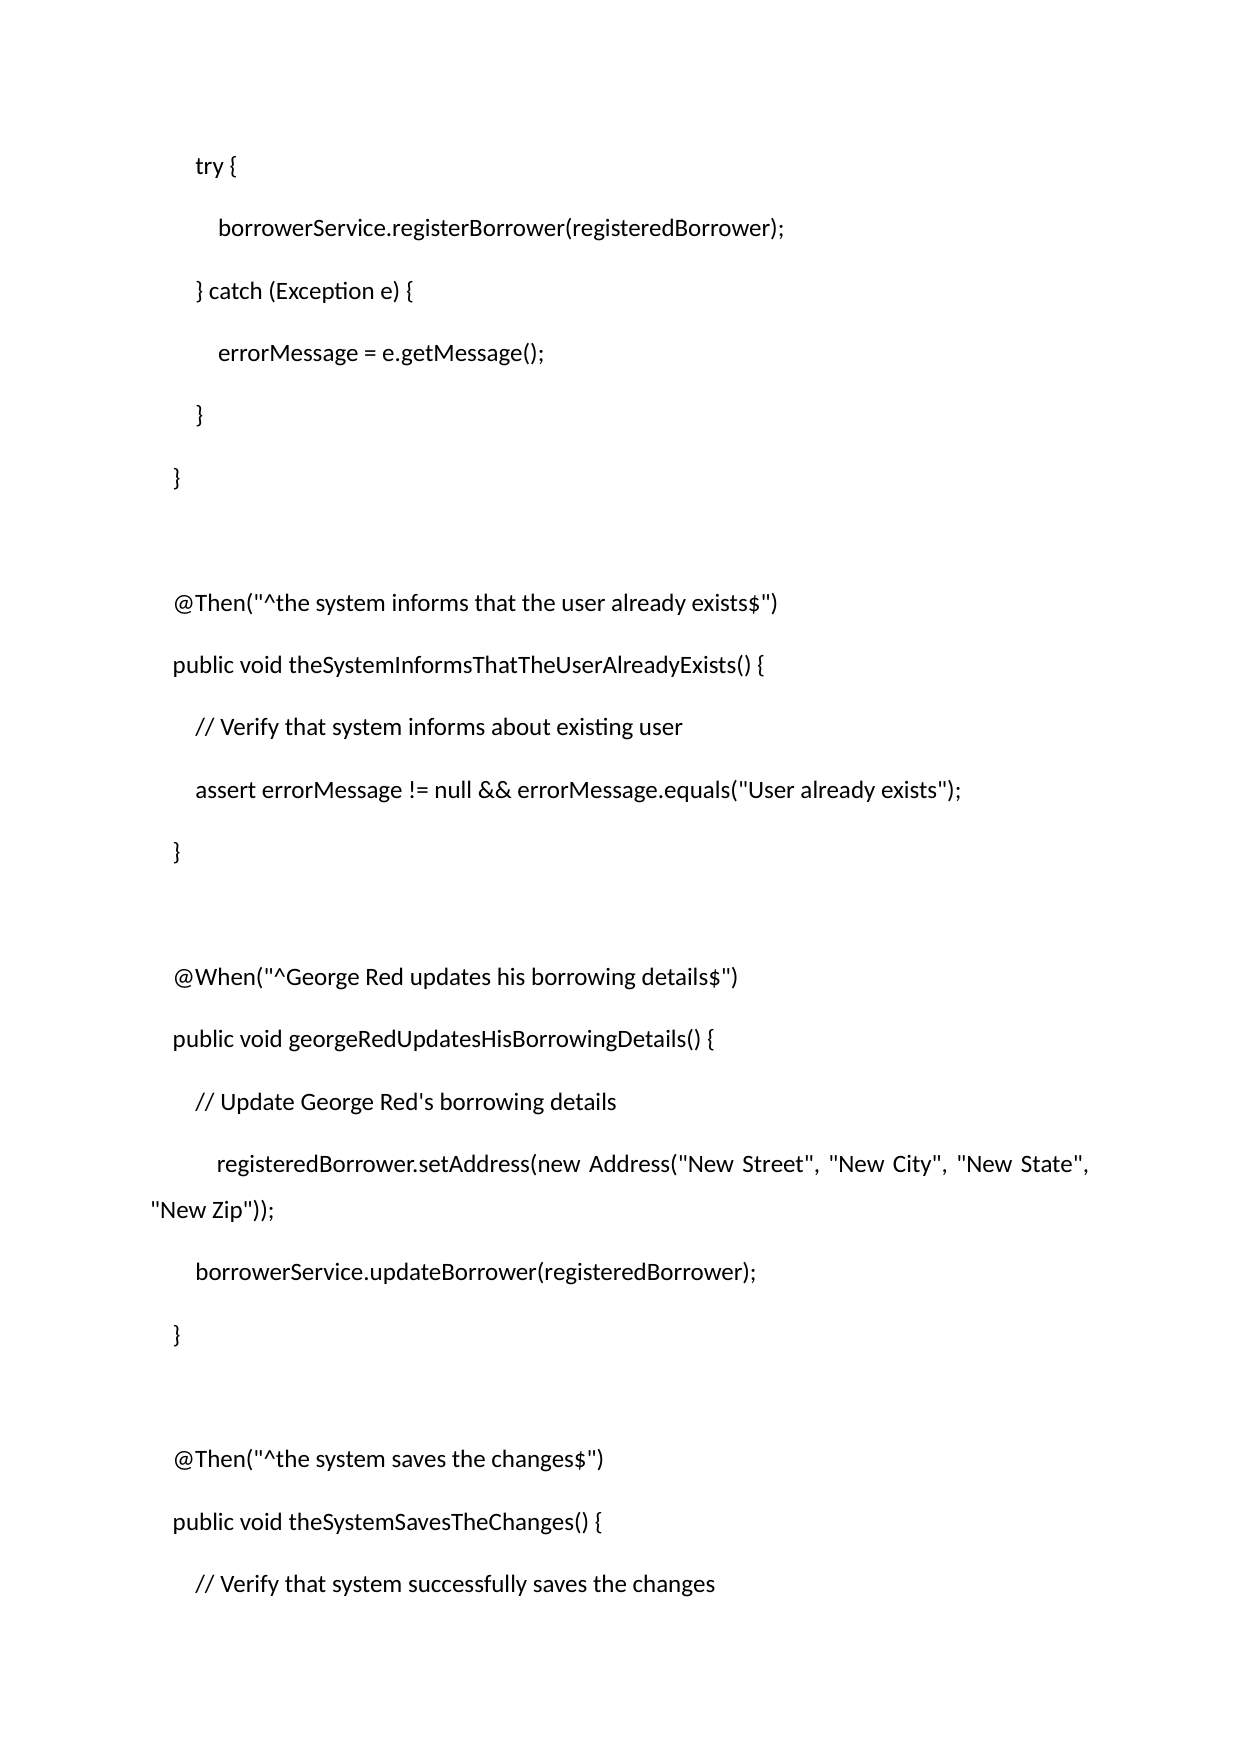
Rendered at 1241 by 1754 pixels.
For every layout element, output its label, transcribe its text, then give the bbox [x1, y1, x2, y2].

text borrowerService.registerBorrower(registeredBorrower); [150, 212, 1090, 243]
text public void theSystemSavesTheChanges() { [150, 1506, 1090, 1537]
text } catch (Exception e) { [150, 275, 1090, 305]
text } [150, 1319, 1090, 1349]
text try { [150, 150, 1090, 181]
text assert errorMessage != null && errorMessage.equals("User already exists"); [150, 774, 1090, 804]
text @Then("^the system saves the changes$") [150, 1444, 1090, 1474]
text public void georgeRedUpdatesHisBorrowingDetails() { [150, 1023, 1090, 1054]
text // Verify that system informs about existing user [150, 712, 1090, 742]
text } [150, 399, 1090, 430]
text errorMessage = e.getMessage(); [150, 337, 1090, 368]
text public void theSystemInformsThatTheUserAlreadyExists() { [150, 649, 1090, 680]
text } [150, 836, 1090, 867]
text @Then("^the system informs that the user already exists$") [150, 587, 1090, 617]
text // Update George Red's borrowing details [150, 1086, 1090, 1116]
text borrowerService.updateBorrower(registeredBorrower); [150, 1256, 1090, 1287]
text } [150, 462, 1090, 492]
text @When("^George Red updates his borrowing details$") [150, 961, 1090, 992]
text registeredBorrower.setAddress(new Address("New Street", "New City", "New State", "New Zip")); [150, 1148, 1090, 1224]
text // Verify that system successfully saves the changes [150, 1568, 1090, 1599]
